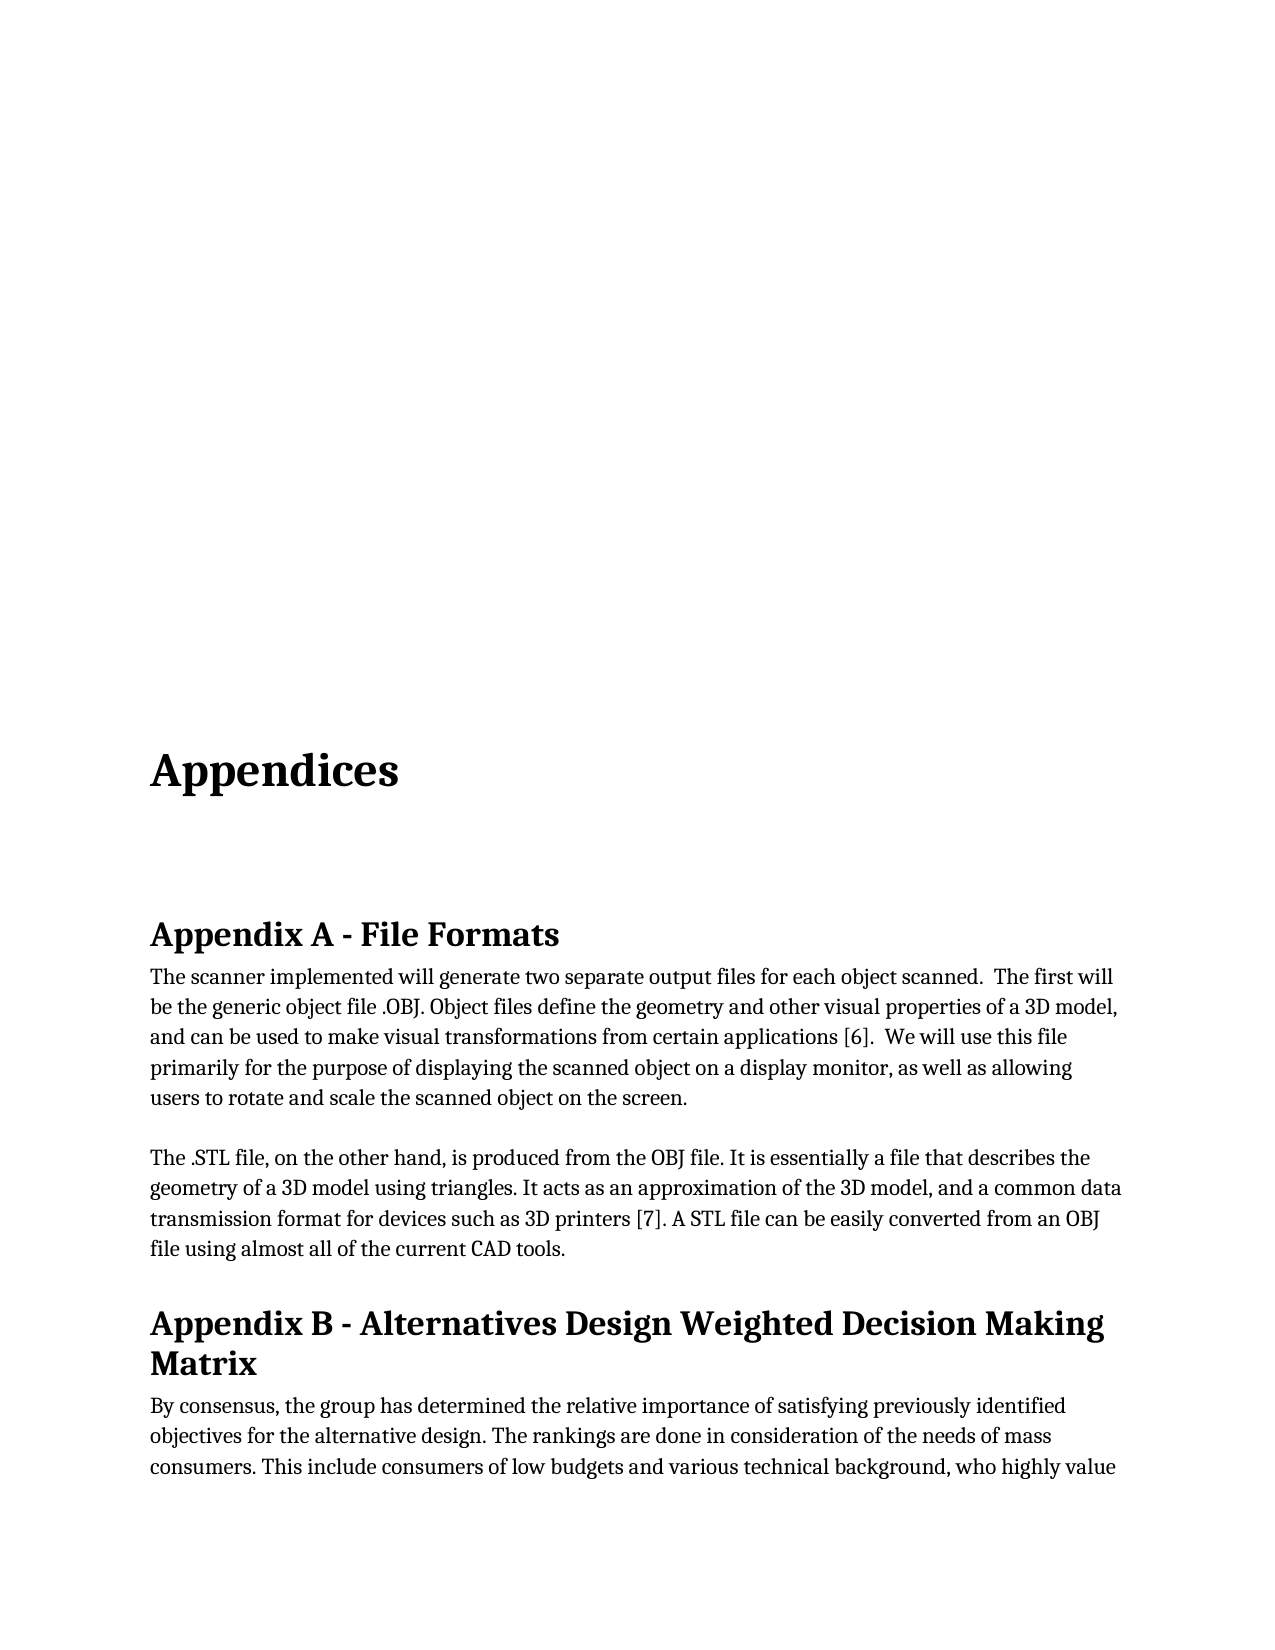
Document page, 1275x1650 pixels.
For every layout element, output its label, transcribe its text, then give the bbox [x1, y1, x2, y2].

text The .STL file, on the other hand, is produced from the OBJ file. It is essentially a file that describes the geometry of a 3D model using triangles. It acts as an approximation of the 3D model, and a common data transmission format for devices such as 3D printers [7]. A STL file can be easily converted from an OBJ file using almost all of the current CAD tools. [150, 1145, 1125, 1262]
subtitle Appendices [150, 744, 1125, 799]
text The scanner implemented will generate two separate output files for each object scanned. The first will be the generic object file .OBJ. Object files define the geometry and other visual properties of a 3D model, and can be used to make visual transformations from certain applications [6]. We will use this file primarily for the purpose of displaying the scanned object on a display monitor, as well as allowing users to rotate and scale the scanned object on the screen. [150, 964, 1125, 1111]
subtitle Appendix B - Alternatives Design Weighted Decision Making Matrix [150, 1303, 1125, 1385]
subtitle Appendix A - File Formats [150, 914, 1125, 955]
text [150, 1393, 1125, 1480]
